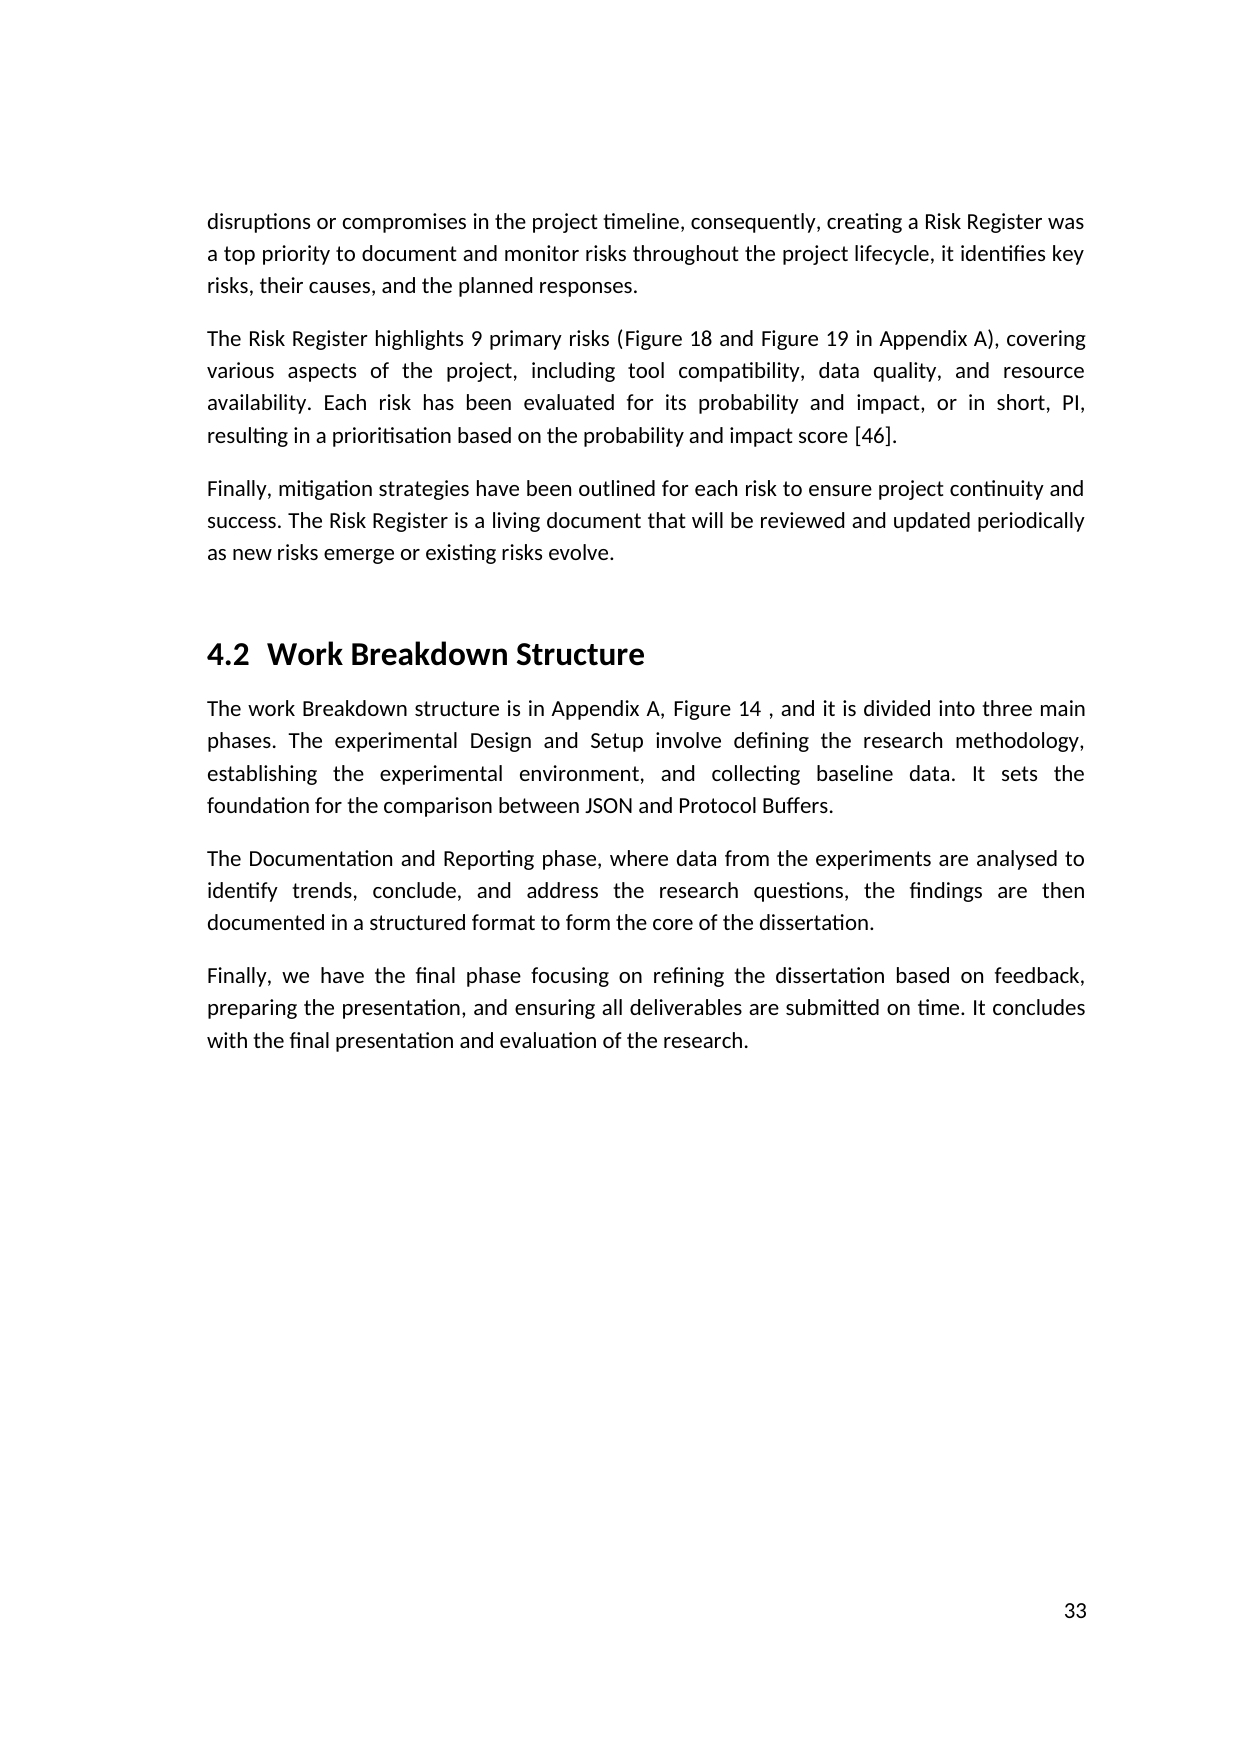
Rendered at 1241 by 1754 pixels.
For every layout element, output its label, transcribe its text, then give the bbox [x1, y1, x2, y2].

text The Risk Register highlights 9 primary risks (Figure 18 and Figure 19 in Appendix A), covering various aspects of the project, including tool compatibility, data quality, and resource availability. Each risk has been evaluated for its probability and impact, or in short, PI, resulting in a prioritisation based on the probability and impact score . [207, 324, 1087, 449]
text The Documentation and Reporting phase, where data from the experiments are analysed to identify trends, conclude, and address the research questions, the findings are then documented in a structured format to form the core of the dissertation. [207, 844, 1087, 936]
subtitle Work Breakdown Structure [207, 633, 1087, 673]
text Finally, we have the final phase focusing on refining the dissertation based on feedback, preparing the presentation, and ensuring all deliverables are submitted on time. It concludes with the final presentation and evaluation of the research. [207, 961, 1087, 1054]
text Finally, mitigation strategies have been outlined for each risk to ensure project continuity and success. The Risk Register is a living document that will be reviewed and updated periodically as new risks emerge or existing risks evolve. [207, 474, 1087, 566]
